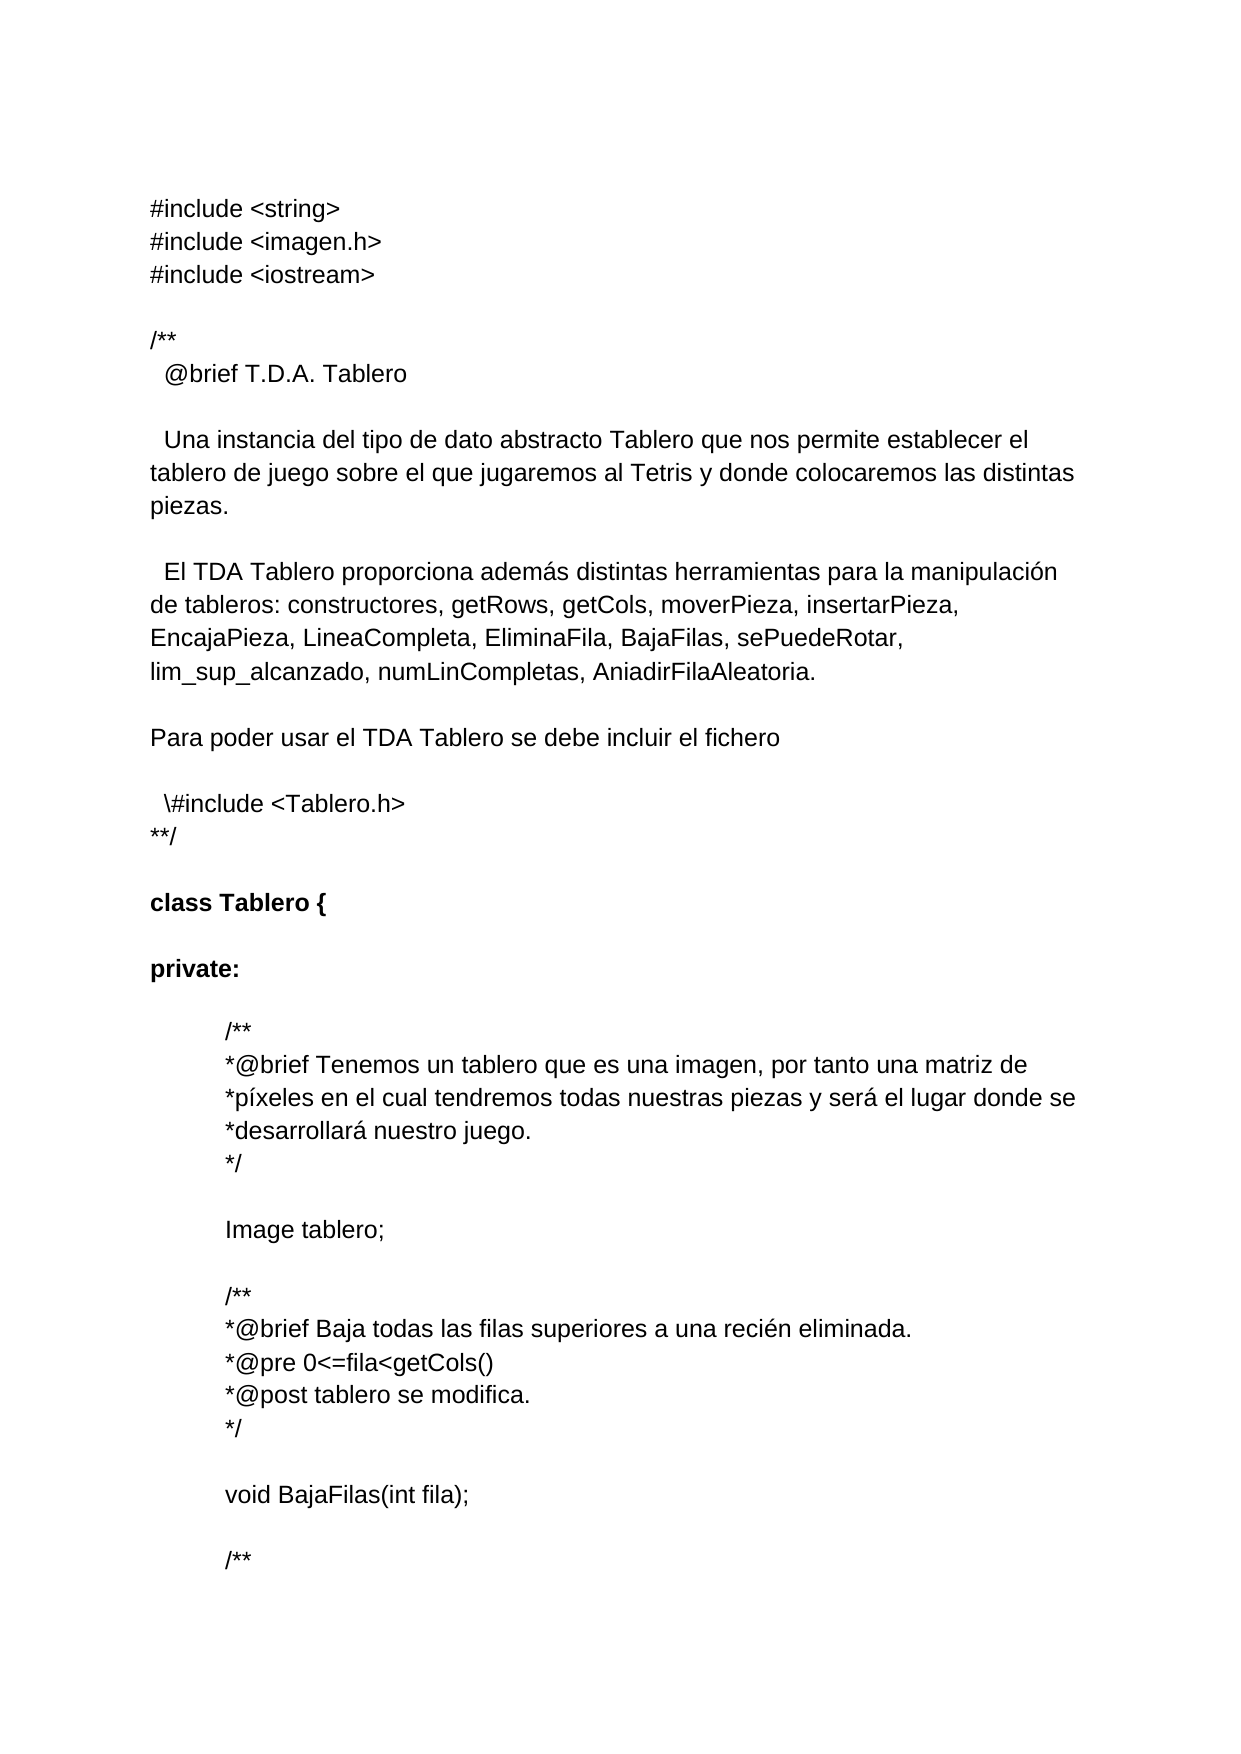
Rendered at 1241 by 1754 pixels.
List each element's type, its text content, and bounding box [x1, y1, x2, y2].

text void BajaFilas(int fila); [150, 1479, 1090, 1508]
text *@pre 0<=fila<getCols() [150, 1347, 1090, 1376]
text *@brief Tenemos un tablero que es una imagen, por tanto una matriz de *píxeles en el cual tendremos todas nuestras piezas y será el lugar donde se *desarrollará nuestro juego. [225, 1050, 1090, 1145]
text \#include <Tablero.h> [150, 788, 1090, 817]
text Una instancia del tipo de dato abstracto Tablero que nos permite establecer el tablero de juego sobre el que jugaremos al Tetris y donde colocaremos las distintas piezas. [150, 425, 1090, 520]
text *@post tablero se modifica. [150, 1381, 1090, 1409]
text Image tablero; [150, 1215, 1090, 1244]
text /** [150, 1017, 1090, 1046]
text #include <string> [150, 194, 1090, 223]
text private: [150, 954, 1090, 982]
text /** [150, 1546, 1090, 1574]
text #include <imagen.h> [150, 227, 1090, 256]
text Para poder usar el TDA Tablero se debe incluir el fichero [150, 722, 1090, 751]
text class Tablero { [150, 888, 1090, 916]
text /** [150, 326, 1090, 355]
text El TDA Tablero proporciona además distintas herramientas para la manipulación de tableros: constructores, getRows, getCols, moverPieza, insertarPieza, EncajaPieza, LineaCompleta, EliminaFila, BajaFilas, sePuedeRotar, lim_sup_alcanzado, numLinCompletas, AniadirFilaAleatoria. [150, 557, 1090, 685]
text *@brief Baja todas las filas superiores a una recién eliminada. [150, 1314, 1090, 1343]
text #include <iostream> [150, 260, 1090, 289]
text @brief T.D.A. Tablero [150, 359, 1090, 388]
text **/ [150, 822, 1090, 850]
text */ [150, 1413, 1090, 1442]
text */ [150, 1149, 1090, 1178]
text /** [150, 1281, 1090, 1310]
